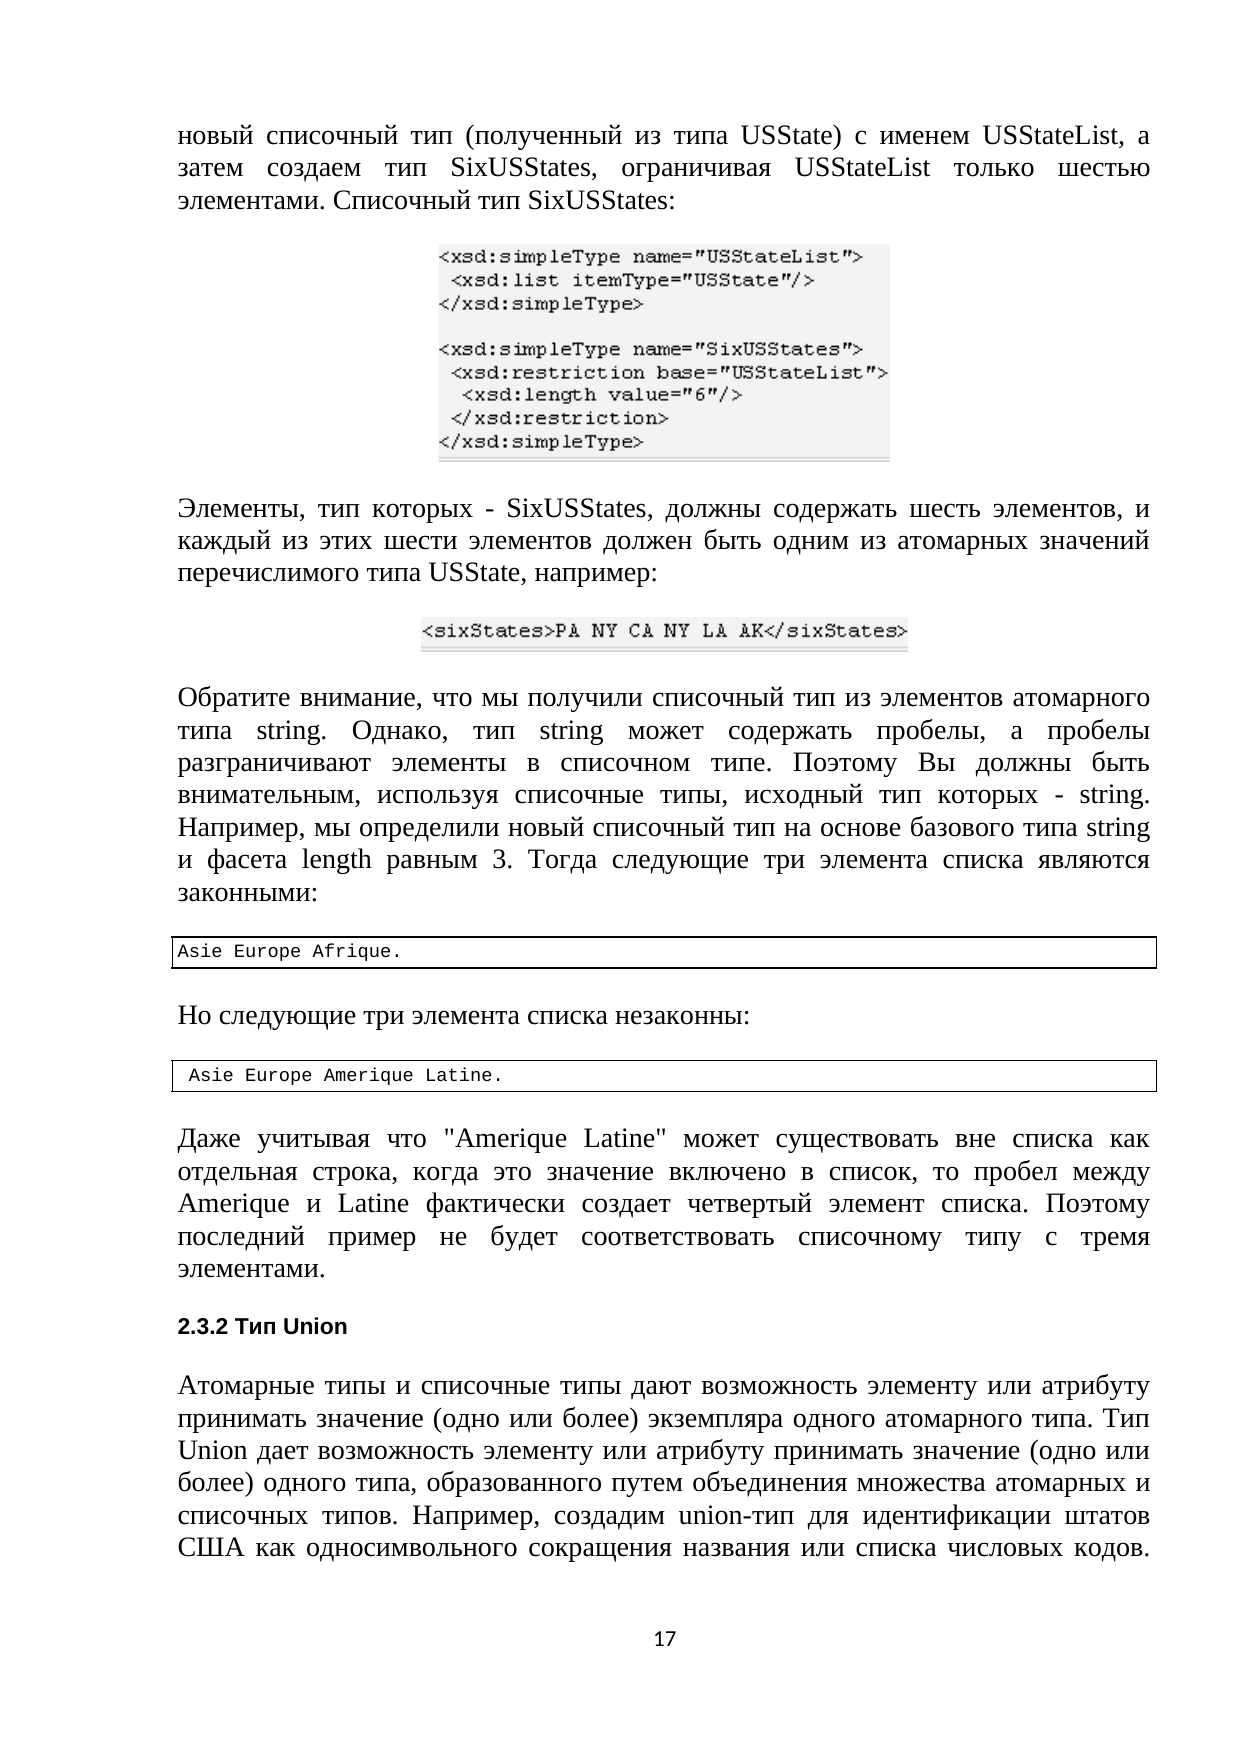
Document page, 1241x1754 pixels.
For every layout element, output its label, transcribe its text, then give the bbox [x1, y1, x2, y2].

text Элементы, тип которых - SixUSStates, должны содержать шесть элементов, и каждый из этих шести элементов должен быть одним из атомарных значений перечислимого типа USState, например: [177, 491, 1152, 588]
text Но следующие три элемента списка незаконны: [177, 998, 1152, 1031]
text Asie Europe Afrique. [173, 938, 1156, 967]
subtitle 2.3.2 Тип Union [177, 1313, 1152, 1339]
picture [438, 244, 890, 462]
text Обратите внимание, что мы получили списочный тип из элементов атомарного типа string. Однако, тип string может содержать пробелы, а пробелы разграничивают элементы в списочном типе. Поэтому Вы должны быть внимательным, используя списочные типы, исходный тип которых - string. Например, мы определили новый списочный тип на основе базового типа string и фасета length равным 3. Тогда следующие три элемента списка являются законными: [177, 680, 1152, 907]
text Asie Europe Amerique Latine. [173, 1061, 1156, 1091]
picture [420, 617, 909, 652]
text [177, 118, 1152, 215]
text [177, 1368, 1152, 1563]
text Даже учитывая что "Amerique Latine" может существовать вне списка как отдельная строка, когда это значение включено в список, то пробел между Amerique и Latine фактически создает четвертый элемент списка. Поэтому последний пример не будет соответствовать списочному типу с тремя элементами. [177, 1122, 1152, 1283]
